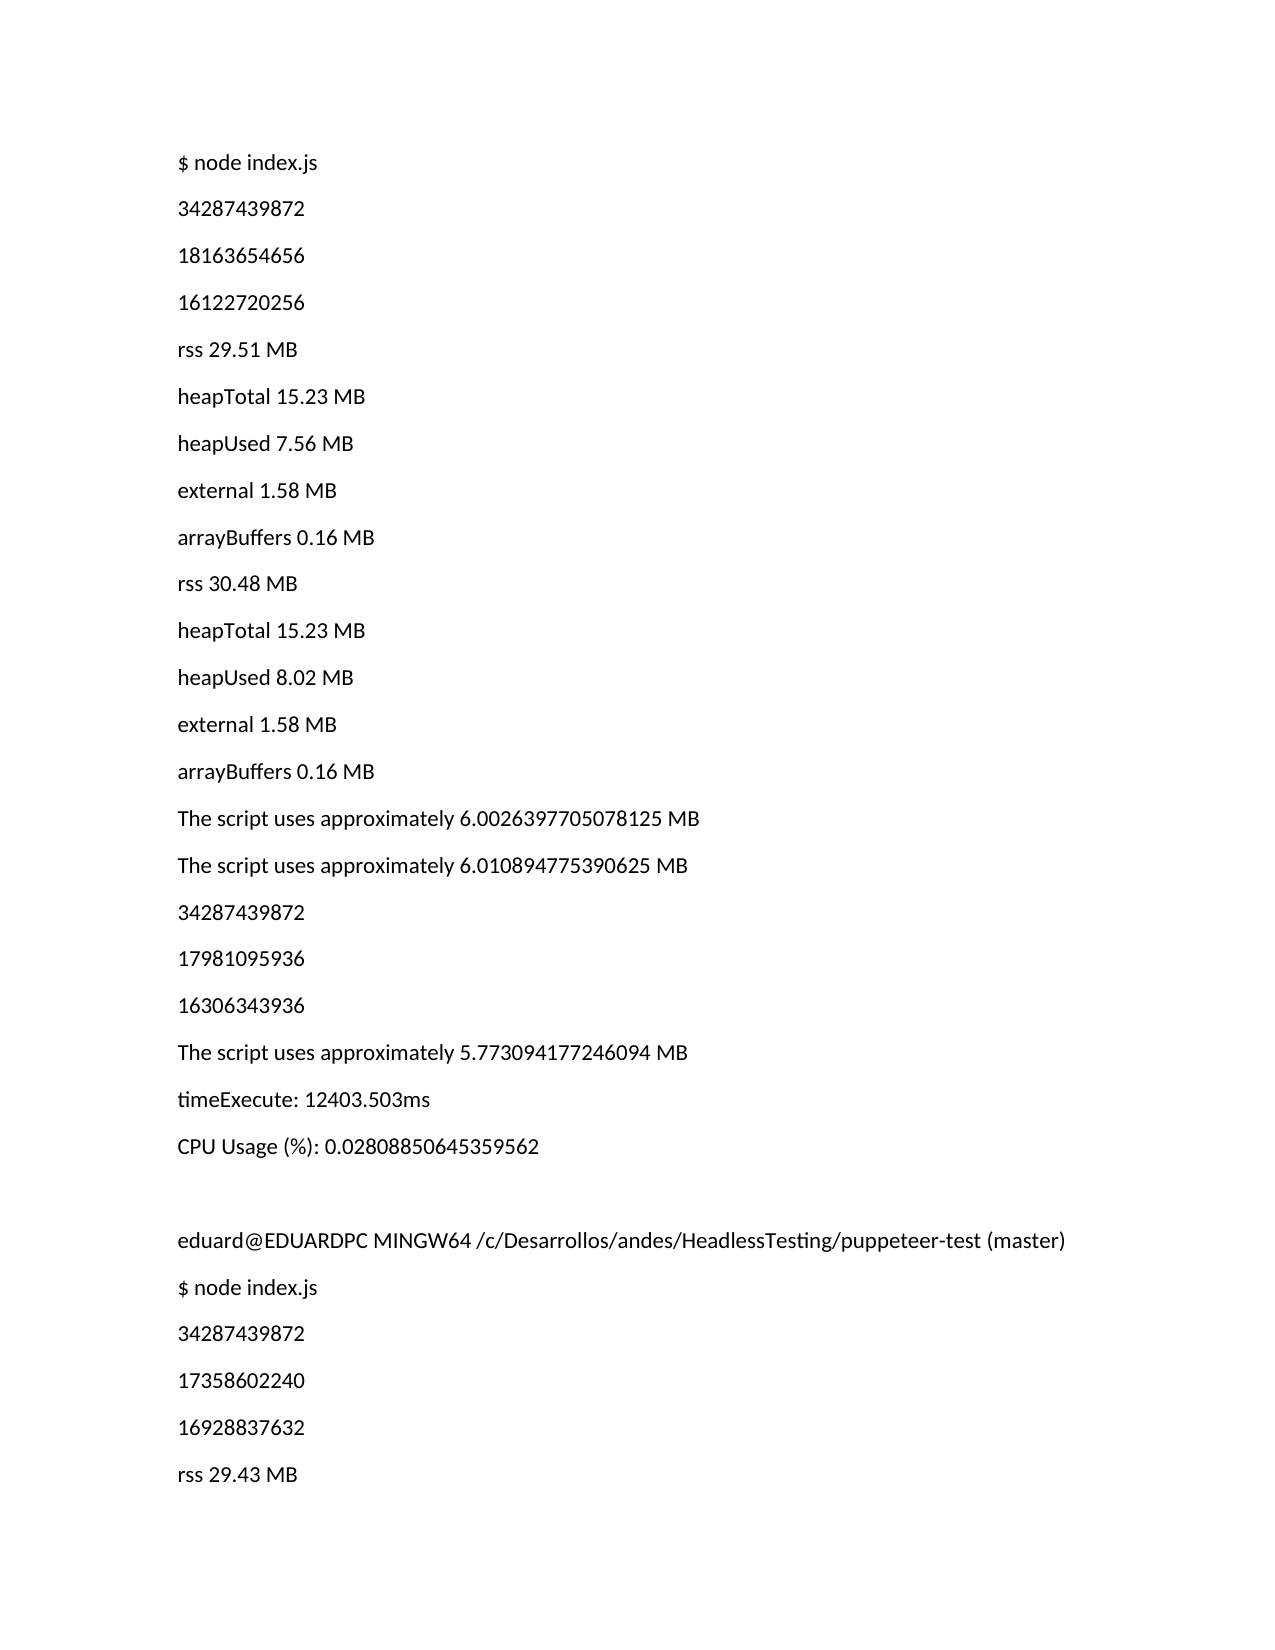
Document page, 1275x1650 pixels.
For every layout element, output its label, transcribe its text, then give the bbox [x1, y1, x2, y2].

text eduard@EDUARDPC MINGW64 /c/Desarrollos/andes/HeadlessTesting/puppeteer-test (master) [177, 1226, 1098, 1254]
text external 1.58 MB [177, 710, 1098, 738]
text 34287439872 [177, 1319, 1098, 1347]
text 16306343936 [177, 991, 1098, 1019]
text 34287439872 [177, 898, 1098, 926]
text 17981095936 [177, 944, 1098, 972]
text $ node index.js [177, 148, 1098, 176]
text The script uses approximately 6.0026397705078125 MB [177, 804, 1098, 832]
text arrayBuffers 0.16 MB [177, 757, 1098, 785]
text 16122720256 [177, 288, 1098, 316]
text rss 29.43 MB [177, 1460, 1098, 1488]
text 18163654656 [177, 241, 1098, 269]
text arrayBuffers 0.16 MB [177, 523, 1098, 551]
text heapTotal 15.23 MB [177, 382, 1098, 410]
text heapUsed 8.02 MB [177, 663, 1098, 691]
text CPU Usage (%): 0.02808850645359562 [177, 1132, 1098, 1160]
text 34287439872 [177, 194, 1098, 222]
text $ node index.js [177, 1273, 1098, 1301]
text timeExecute: 12403.503ms [177, 1085, 1098, 1113]
text heapUsed 7.56 MB [177, 429, 1098, 457]
text rss 30.48 MB [177, 569, 1098, 597]
text 16928837632 [177, 1413, 1098, 1441]
text external 1.58 MB [177, 476, 1098, 504]
text rss 29.51 MB [177, 335, 1098, 363]
text heapTotal 15.23 MB [177, 616, 1098, 644]
text 17358602240 [177, 1366, 1098, 1394]
text The script uses approximately 5.773094177246094 MB [177, 1038, 1098, 1066]
text The script uses approximately 6.010894775390625 MB [177, 851, 1098, 879]
